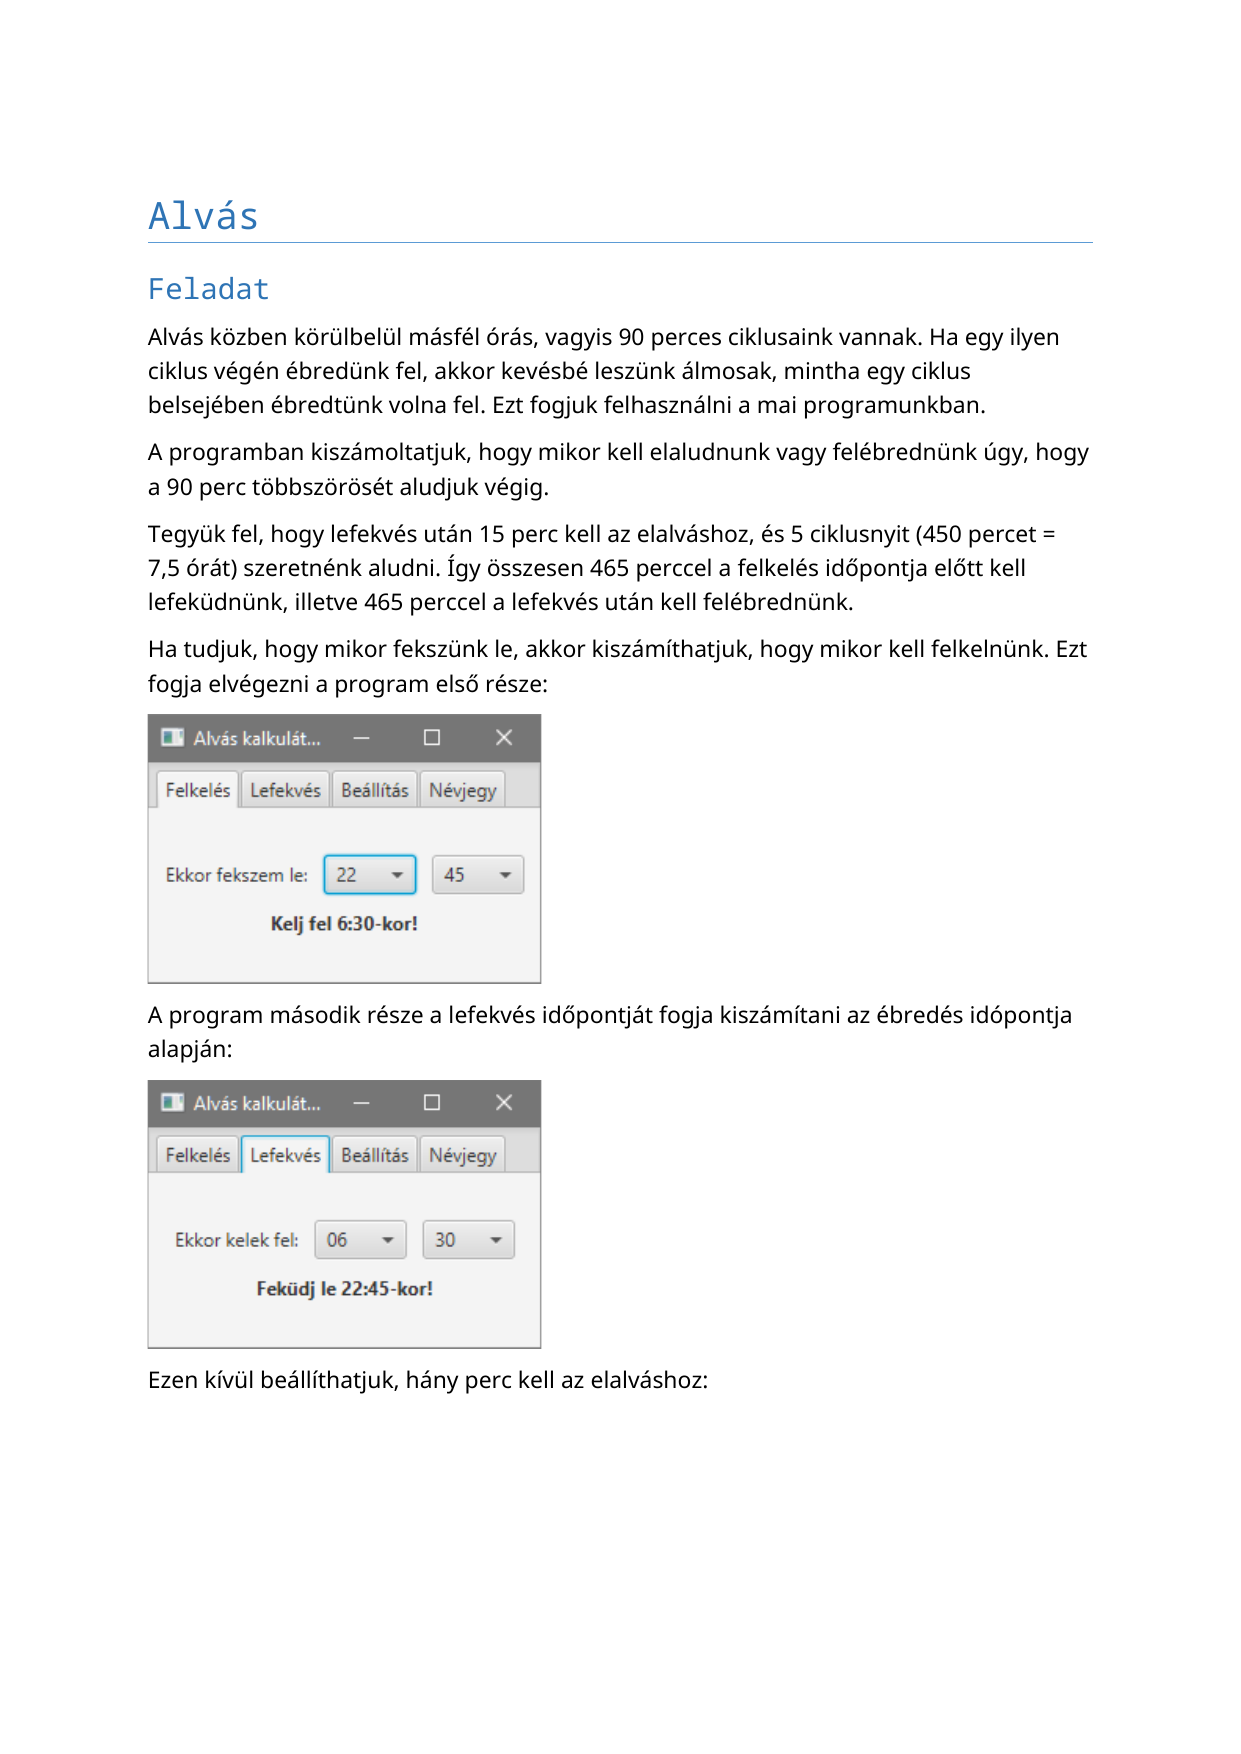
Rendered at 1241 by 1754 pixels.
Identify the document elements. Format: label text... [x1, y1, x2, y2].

text A programban kiszámoltatjuk, hogy mikor kell elaludnunk vagy felébrednünk úgy, hogy a 90 perc többszörösét aludjuk végig. [148, 436, 1093, 502]
text Ezen kívül beállíthatjuk, hány perc kell az elalváshoz: [148, 1364, 1093, 1396]
text Ha tudjuk, hogy mikor fekszünk le, akkor kiszámíthatjuk, hogy mikor kell felkelnünk. Ezt fogja elvégezni a program első része: [148, 633, 1093, 699]
text Alvás közben körülbelül másfél órás, vagyis 90 perces ciklusaink vannak. Ha egy ilyen ciklus végén ébredünk fel, akkor kevésbé leszünk álmosak, mintha egy ciklus belsejében ébredtünk volna fel. Ezt fogjuk felhasználni a mai programunkban. [148, 321, 1093, 421]
subtitle Alvás [148, 189, 1093, 242]
picture [147, 1080, 542, 1349]
subtitle Feladat [148, 268, 1093, 308]
picture [147, 714, 542, 984]
text Tegyük fel, hogy lefekvés után 15 perc kell az elalváshoz, és 5 ciklusnyit (450 percet = 7,5 órát) szeretnénk aludni. Így összesen 465 perccel a felkelés időpontja előtt kell lefeküdnünk, illetve 465 perccel a lefekvés után kell felébrednünk. [148, 517, 1093, 617]
text A program második része a lefekvés időpontját fogja kiszámítani az ébredés idópontja alapján: [148, 999, 1093, 1064]
